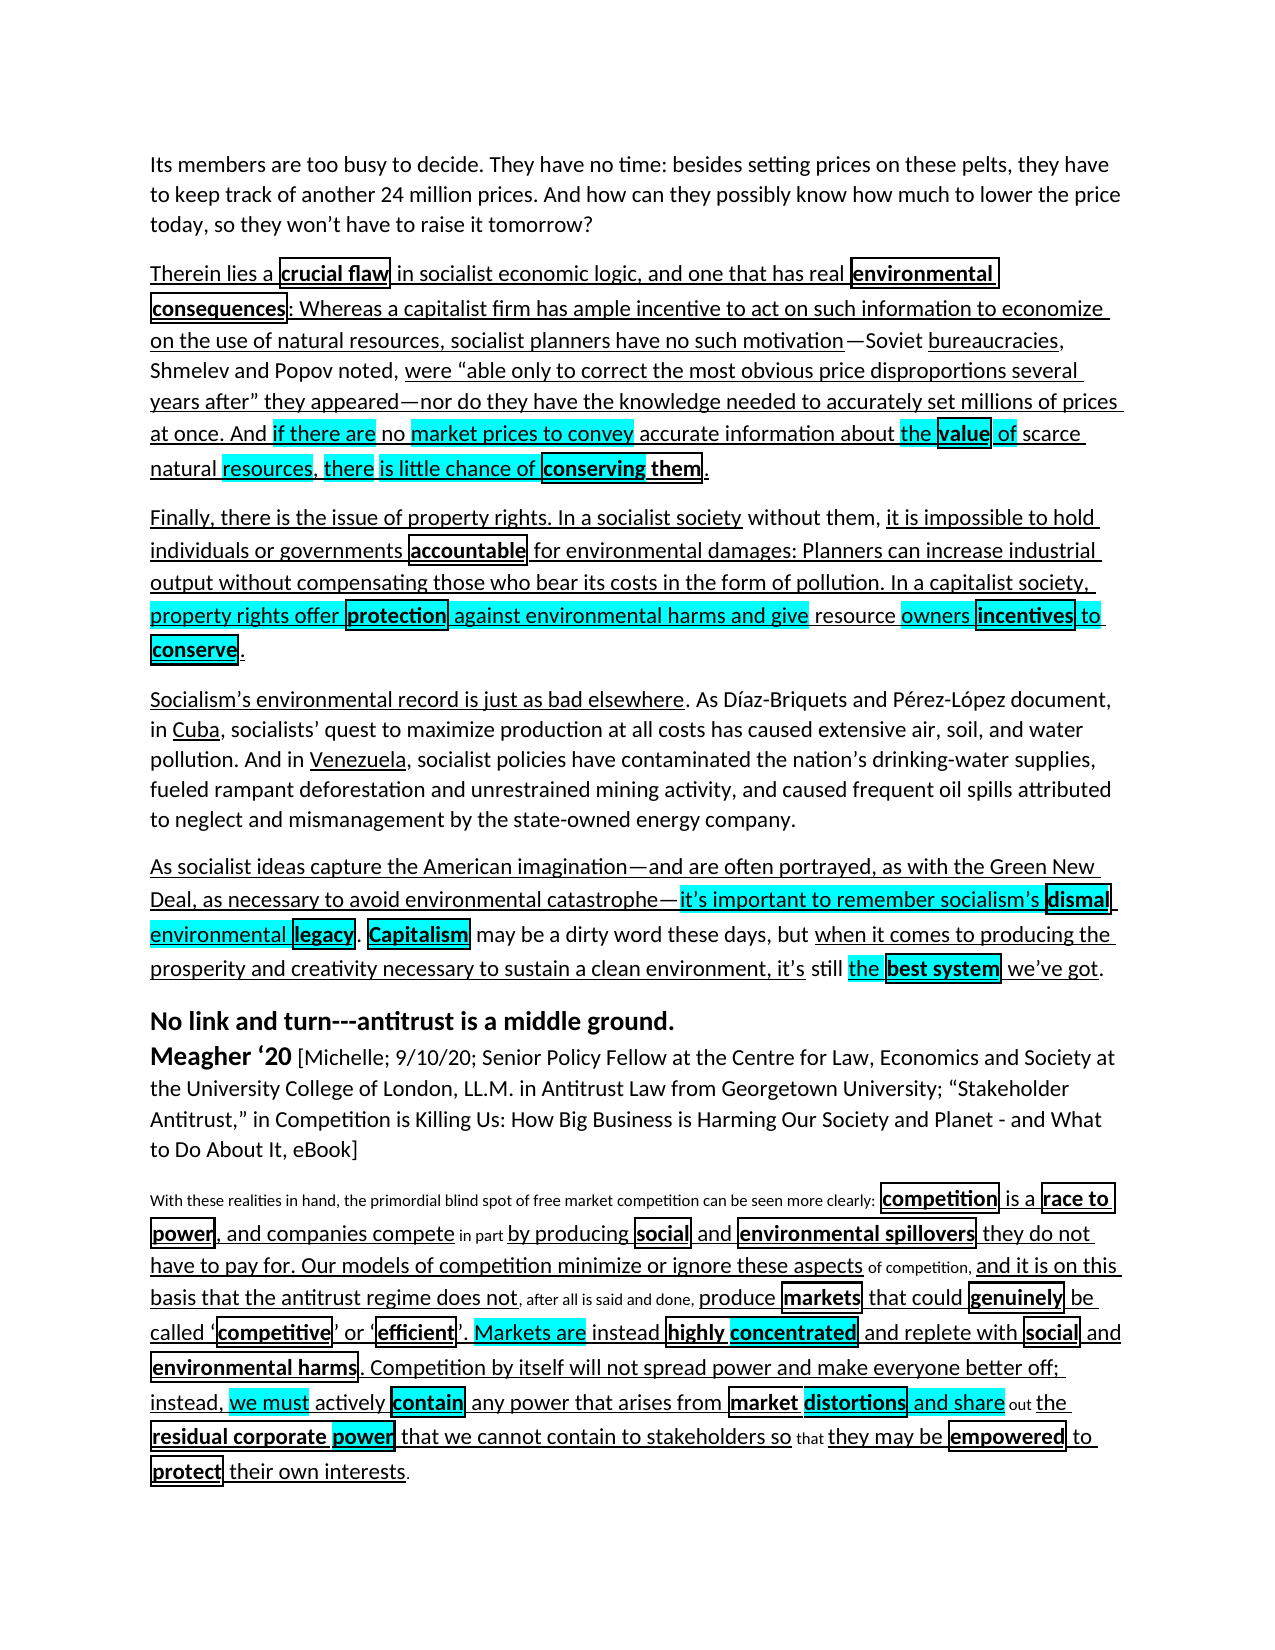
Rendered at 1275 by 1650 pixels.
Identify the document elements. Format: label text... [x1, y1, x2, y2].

text With these realities in hand, the primordial blind spot of free market competition can be seen more clearly: competition is a race to power, and companies compete in part by producing social and environmental spillovers they do not have to pay for. Our models of competition minimize or ignore these aspects of competition, and it is on this basis that the antitrust regime does not, after all is said and done, produce markets that could genuinely be called ‘competitive’ or ‘efficient’. Markets are instead highly concentrated and replete with social and environmental harms. Competition by itself will not spread power and make everyone better off; instead, we must actively contain any power that arises from market distortions and share out the residual corporate power that we cannot contain to stakeholders so that they may be empowered to protect their own interests. [150, 1182, 1125, 1487]
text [150, 150, 1125, 238]
subtitle No link and turn---antitrust is a middle ground. [150, 1004, 1125, 1037]
text Meagher ‘20 [Michelle; 9/10/20; Senior Policy Fellow at the Centre for Law, Economics and Society at the University College of London, LL.M. in Antitrust Law from Georgetown University; “Stakeholder Antitrust,” in Competition is Killing Us: How Big Business is Harming Our Society and Planet - and What to Do About It, eBook] [150, 1039, 1125, 1163]
text Therein lies a crucial flaw in socialist economic logic, and one that has real environmental consequences: Whereas a capitalist firm has ample incentive to act on such information to economize on the use of natural resources, socialist planners have no such motivation—Soviet bureaucracies, Shmelev and Popov noted, were “able only to correct the most obvious price disproportions several years after” they appeared—nor do they have the knowledge needed to accurately set millions of prices at once. And if there are no market prices to convey accurate information about the value of scarce natural resources, there is little chance of conserving them. [150, 257, 1125, 484]
text As socialist ideas capture the American imagination—and are often portrayed, as with the Green New Deal, as necessary to avoid environmental catastrophe—it’s important to remember socialism’s dismal environmental legacy. Capitalism may be a dirty word these days, but when it comes to producing the prosperity and creativity necessary to sustain a clean environment, it’s still the best system we’ve got. [150, 852, 1125, 984]
text Finally, there is the issue of property rights. In a socialist society without them, it is impossible to hold individuals or governments accountable for environmental damages: Planners can increase industrial output without compensating those who bear its costs in the form of pollution. In a capitalist society, property rights offer protection against environmental harms and give resource owners incentives to conserve. [150, 503, 1125, 666]
text Socialism’s environmental record is just as bad elsewhere. As Díaz-Briquets and Pérez-López document, in Cuba, socialists’ quest to maximize production at all costs has caused extensive air, soil, and water pollution. And in Venezuela, socialist policies have contaminated the nation’s drinking-water supplies, fueled rampant deforestation and unrestrained mining activity, and caused frequent oil spills attributed to neglect and mismanagement by the state-owned energy company. [150, 685, 1125, 834]
